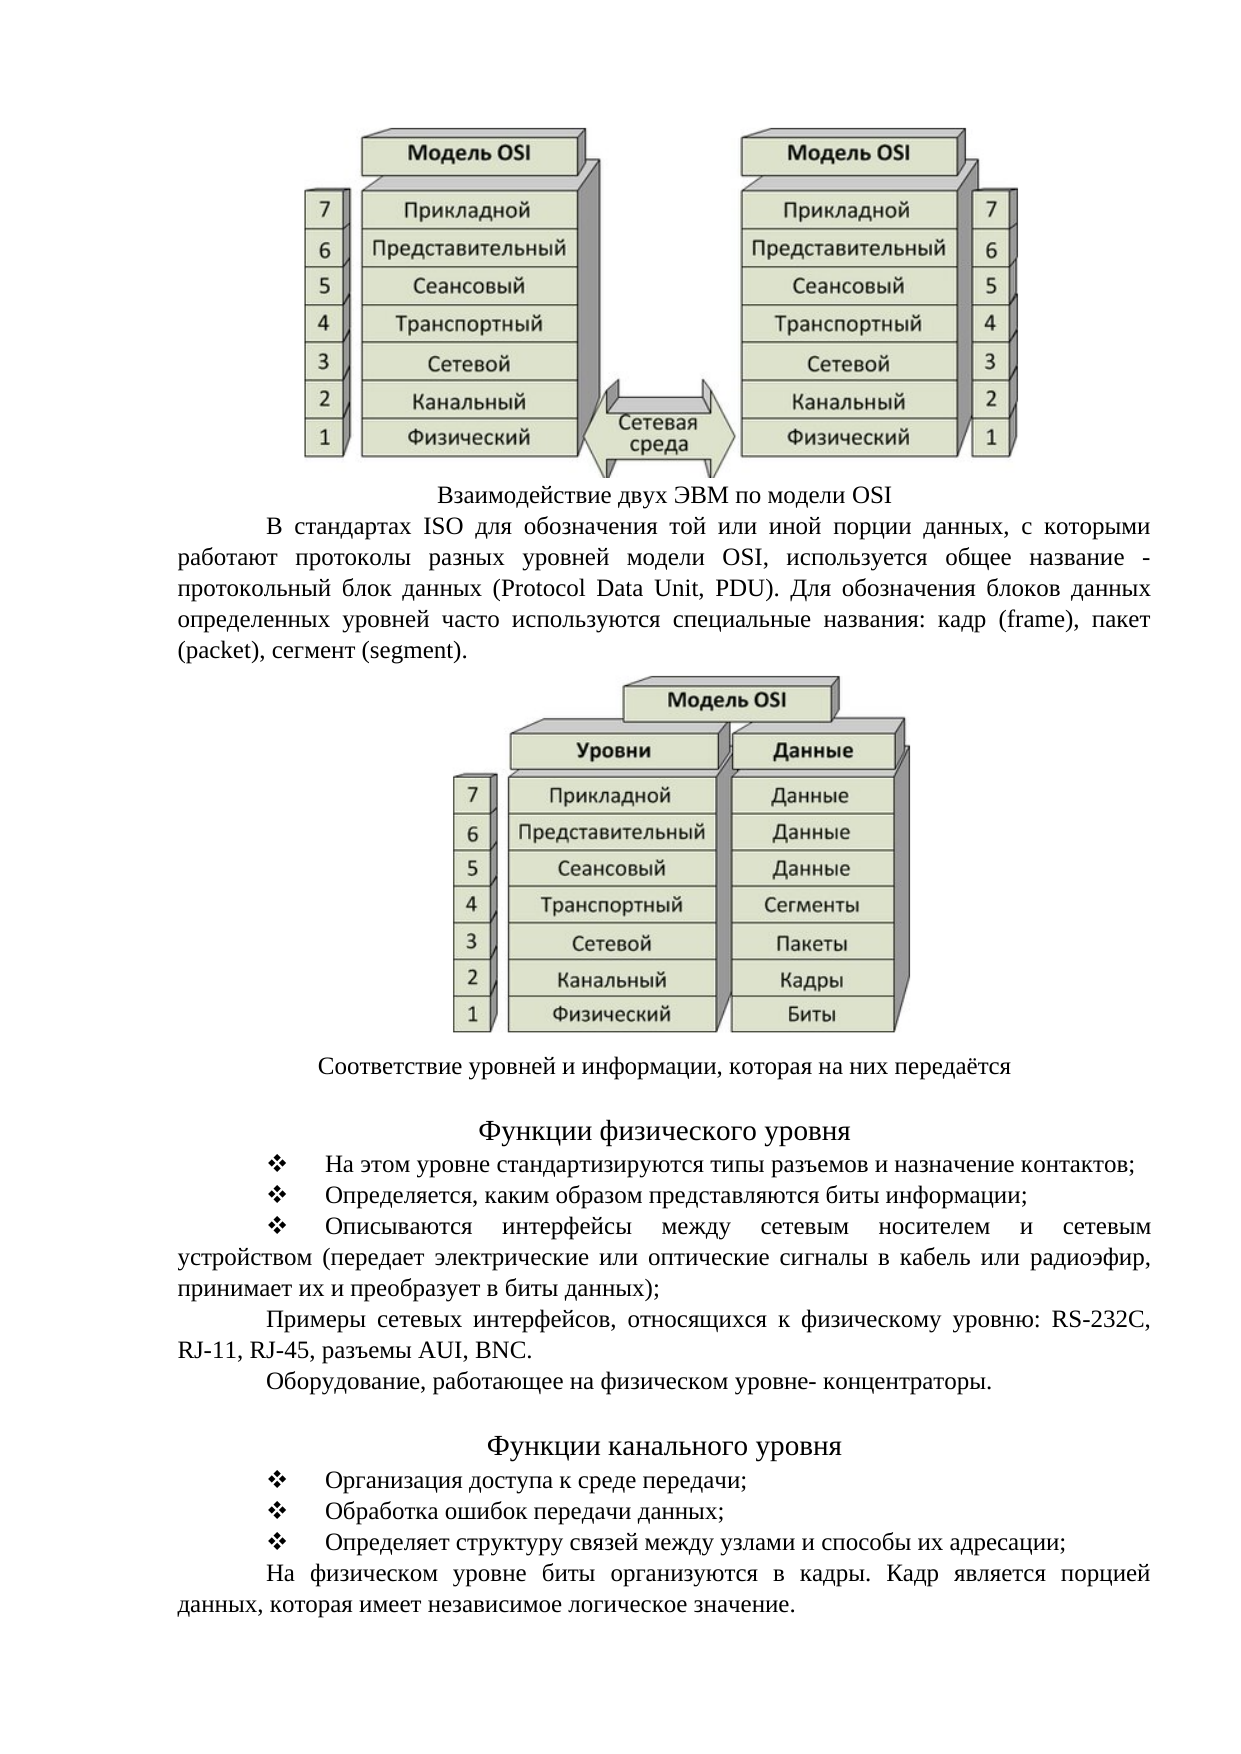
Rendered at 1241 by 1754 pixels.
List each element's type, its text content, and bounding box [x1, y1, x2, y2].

text Функции канального уровня [177, 1428, 1152, 1462]
list Описываются интерфейсы между сетевым носителем и сетевым устройством (передает электрические или оптические сигналы в кабель или радиоэфир, принимает их и преобразует в биты данных); [177, 1211, 1152, 1302]
text В стандартах ISO для обозначения той или иной порции данных, с которыми работают протоколы разных уровней модели OSI, используется общее название - протокольный блок данных (Protocol Data Unit, PDU). Для обозначения блоков данных определенных уровней часто используются специальные названия: кадр (frame), пакет (packet), сегмент (segment). [177, 511, 1152, 664]
text Взаимодействие двух ЭВМ по модели OSI [177, 480, 1152, 509]
list Определяется, каким образом представляются биты информации; [177, 1180, 1152, 1209]
list Обработка ошибок передачи данных; [177, 1496, 1152, 1524]
picture [382, 666, 947, 1049]
list Оборудование, работающее на физическом уровне- концентраторы. [177, 1366, 1152, 1395]
list Организация доступа к среде передачи; [177, 1465, 1152, 1493]
list На физическом уровне биты организуются в кадры. Кадр является порцией данных, которая имеет независимое логическое значение. [177, 1558, 1152, 1618]
list На этом уровне стандартизируются типы разъемов и назначение контактов; [177, 1149, 1152, 1178]
picture [259, 118, 1070, 478]
list Определяет структуру связей между узлами и способы их адресации; [177, 1527, 1152, 1556]
list Примеры сетевых интерфейсов, относящихся к физическому уровню: RS-232C, RJ-11, RJ-45, разъемы AUI, ВNС. [177, 1304, 1152, 1364]
text Функции физического уровня [177, 1113, 1152, 1147]
text Соответствие уровней и информации, которая на них передаётся [177, 1051, 1152, 1080]
